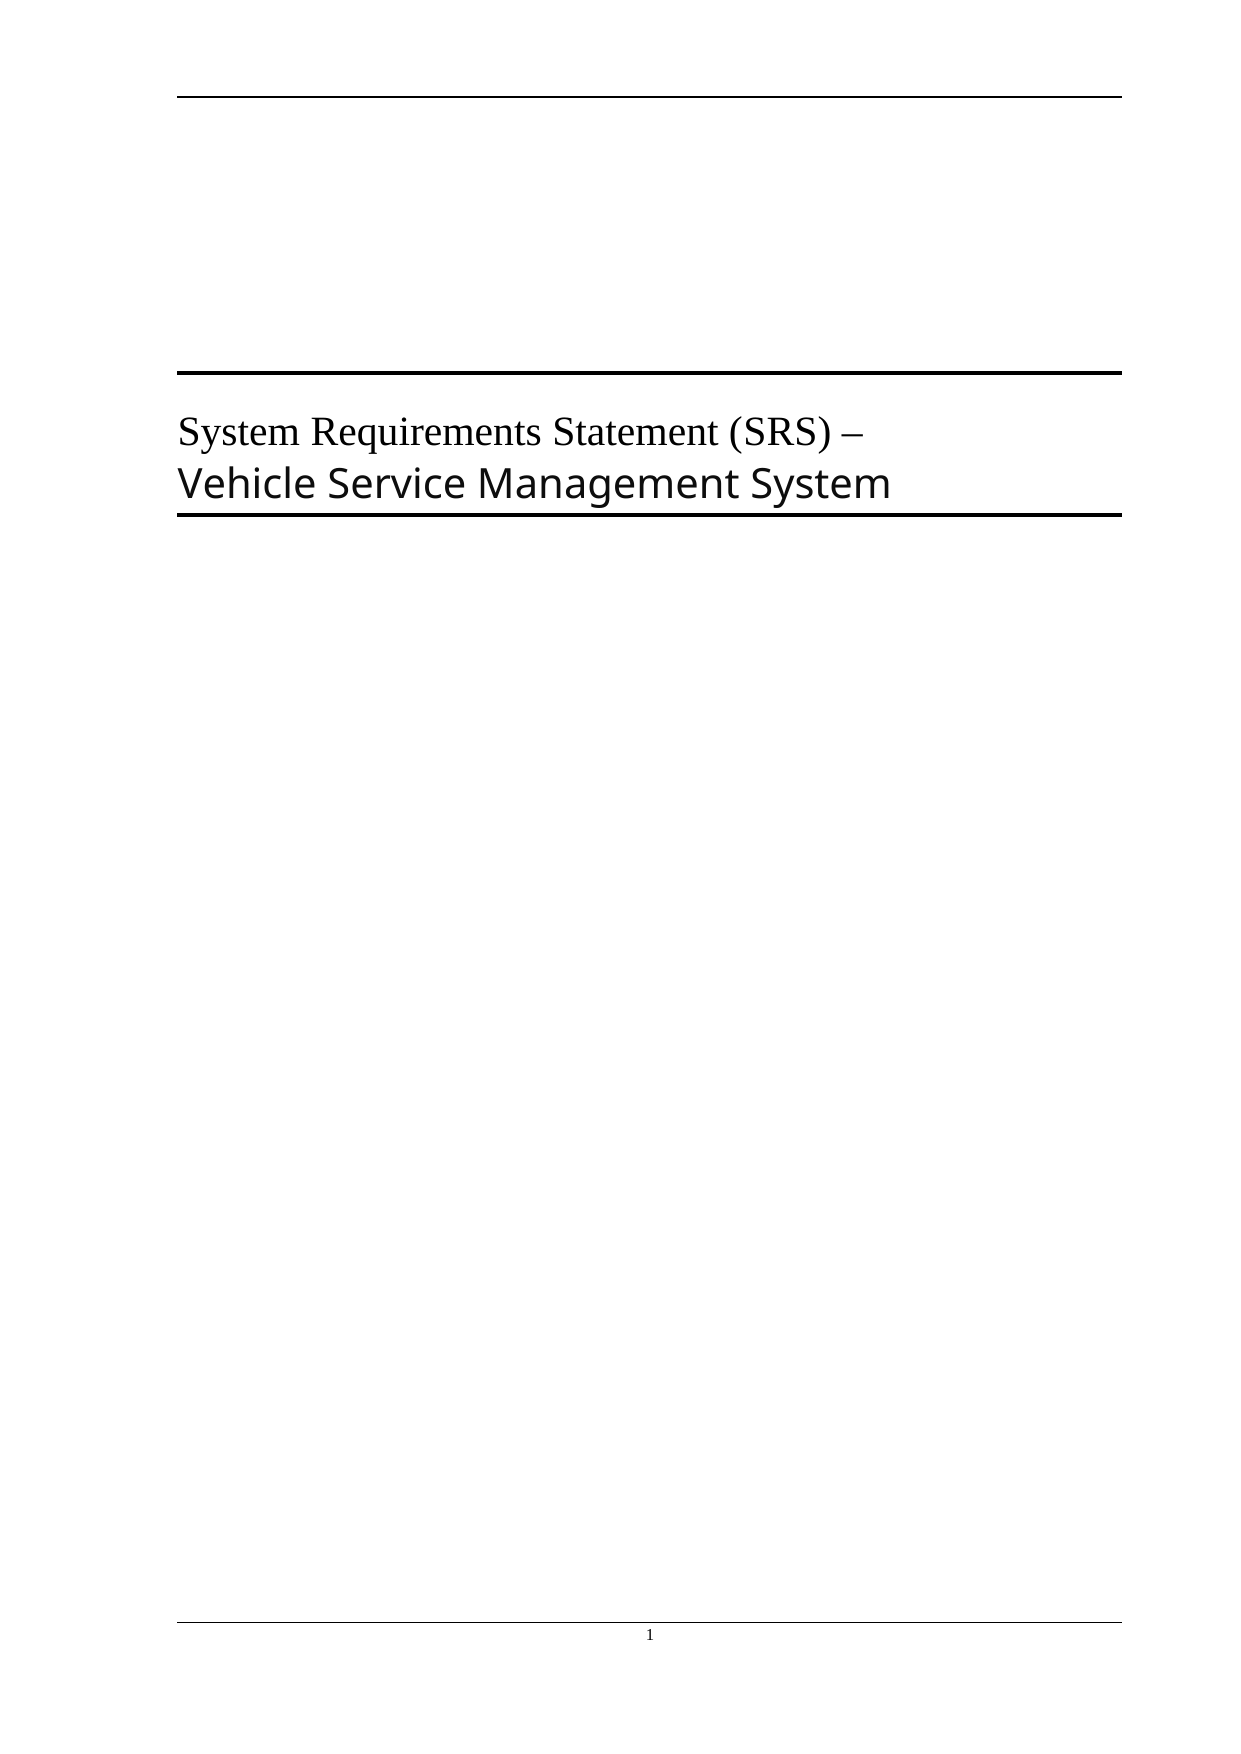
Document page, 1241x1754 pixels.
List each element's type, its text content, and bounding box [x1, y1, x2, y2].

text Vehicle Service Management System [177, 454, 1122, 513]
text System Requirements Statement (SRS) – [177, 406, 1122, 454]
